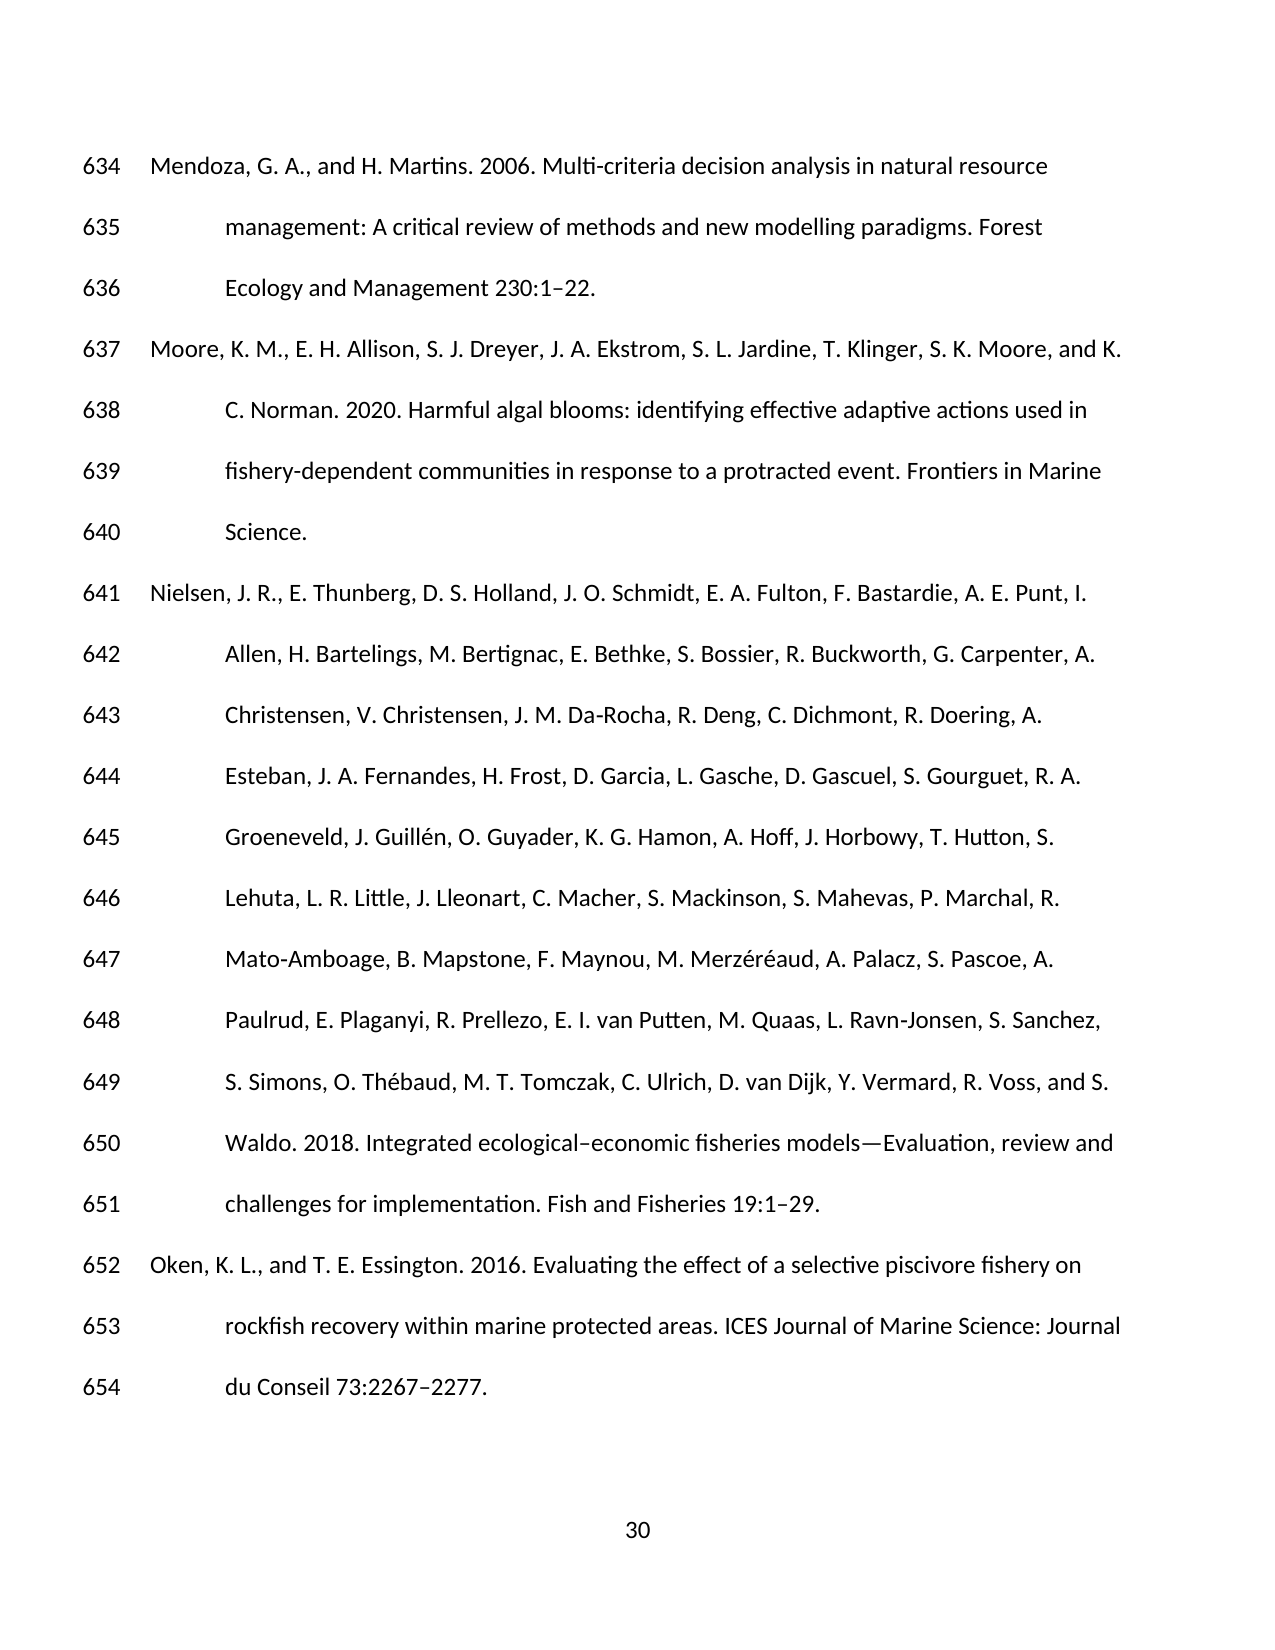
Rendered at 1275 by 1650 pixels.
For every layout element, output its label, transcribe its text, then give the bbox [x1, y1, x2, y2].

text Oken, K. L., and T. E. Essington. 2016. Evaluating the effect of a selective piscivore fishery on rockfish recovery within marine protected areas. ICES Journal of Marine Science: Journal du Conseil 73:2267–2277. [150, 1249, 1125, 1401]
text Mendoza, G. A., and H. Martins. 2006. Multi-criteria decision analysis in natural resource management: A critical review of methods and new modelling paradigms. Forest Ecology and Management 230:1–22. [150, 150, 1125, 303]
text Nielsen, J. R., E. Thunberg, D. S. Holland, J. O. Schmidt, E. A. Fulton, F. Bastardie, A. E. Punt, I. Allen, H. Bartelings, M. Bertignac, E. Bethke, S. Bossier, R. Buckworth, G. Carpenter, A. Christensen, V. Christensen, J. M. Da‐Rocha, R. Deng, C. Dichmont, R. Doering, A. Esteban, J. A. Fernandes, H. Frost, D. Garcia, L. Gasche, D. Gascuel, S. Gourguet, R. A. Groeneveld, J. Guillén, O. Guyader, K. G. Hamon, A. Hoff, J. Horbowy, T. Hutton, S. Lehuta, L. R. Little, J. Lleonart, C. Macher, S. Mackinson, S. Mahevas, P. Marchal, R. Mato‐Amboage, B. Mapstone, F. Maynou, M. Merzéréaud, A. Palacz, S. Pascoe, A. Paulrud, E. Plaganyi, R. Prellezo, E. I. van Putten, M. Quaas, L. Ravn‐Jonsen, S. Sanchez, S. Simons, O. Thébaud, M. T. Tomczak, C. Ulrich, D. van Dijk, Y. Vermard, R. Voss, and S. Waldo. 2018. Integrated ecological–economic fisheries models—Evaluation, review and challenges for implementation. Fish and Fisheries 19:1–29. [150, 577, 1125, 1218]
text Moore, K. M., E. H. Allison, S. J. Dreyer, J. A. Ekstrom, S. L. Jardine, T. Klinger, S. K. Moore, and K. C. Norman. 2020. Harmful algal blooms: identifying effective adaptive actions used in fishery-dependent communities in response to a protracted event. Frontiers in Marine Science. [150, 333, 1125, 547]
